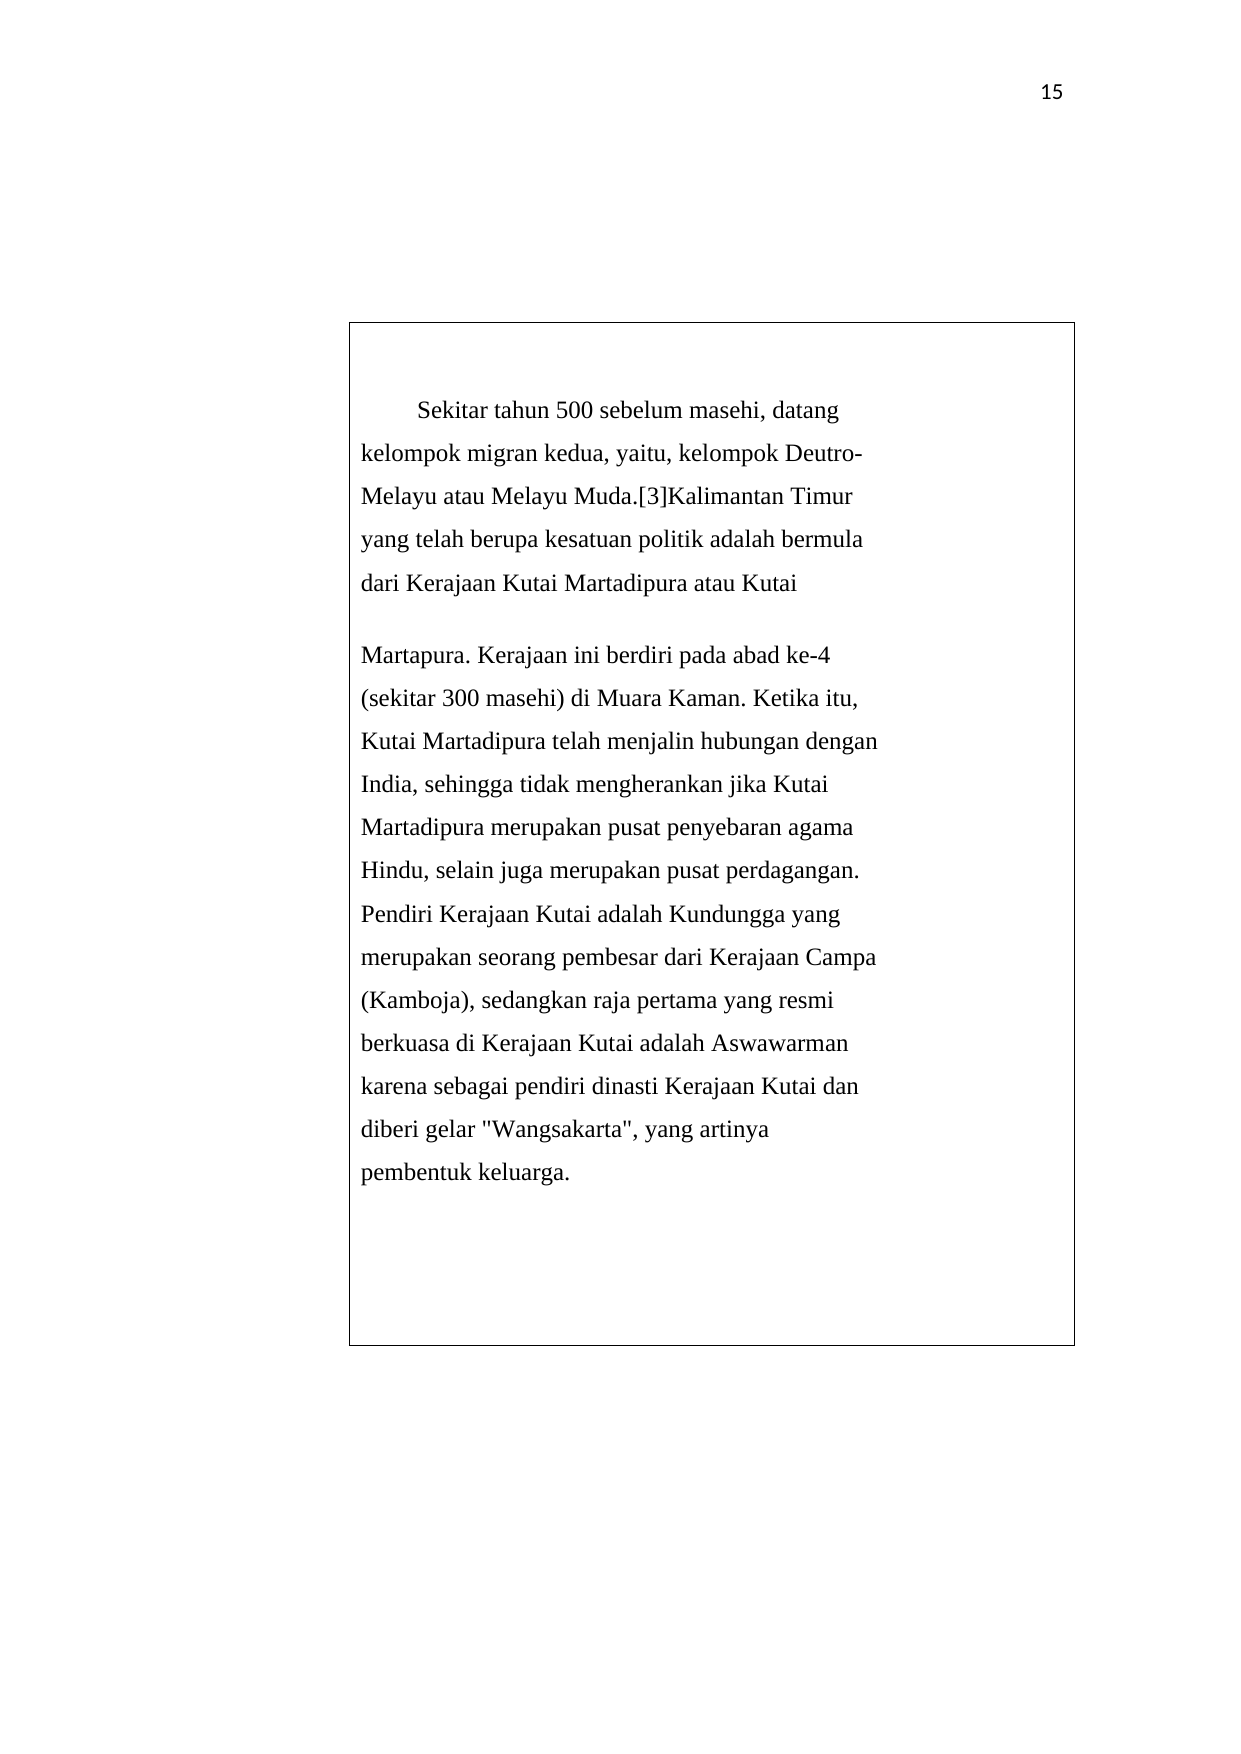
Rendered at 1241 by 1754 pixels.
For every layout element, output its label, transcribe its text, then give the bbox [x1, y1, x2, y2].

table_header Sekitar tahun 500 sebelum masehi, datang kelompok migran kedua, yaitu, kelompok Deutro-Melayu atau Melayu Muda.[3]Kalimantan Timur yang telah berupa kesatuan politik adalah bermula dari Kerajaan Kutai Martadipura atau Kutai Martapura. Kerajaan ini berdiri pada abad ke-4 (sekitar 300 masehi) di Muara Kaman. Ketika itu, Kutai Martadipura telah menjalin hubungan dengan India, sehingga tidak mengherankan jika Kutai Martadipura merupakan pusat penyebaran agama Hindu, selain juga merupakan pusat perdagangan. Pendiri Kerajaan Kutai adalah Kundungga yang merupakan seorang pembesar dari Kerajaan Campa (Kamboja), sedangkan raja pertama yang resmi berkuasa di Kerajaan Kutai adalah Aswawarman karena sebagai pendiri dinasti Kerajaan Kutai dan diberi gelar "Wangsakarta", yang artinya pembentuk keluarga. [350, 323, 1074, 1345]
